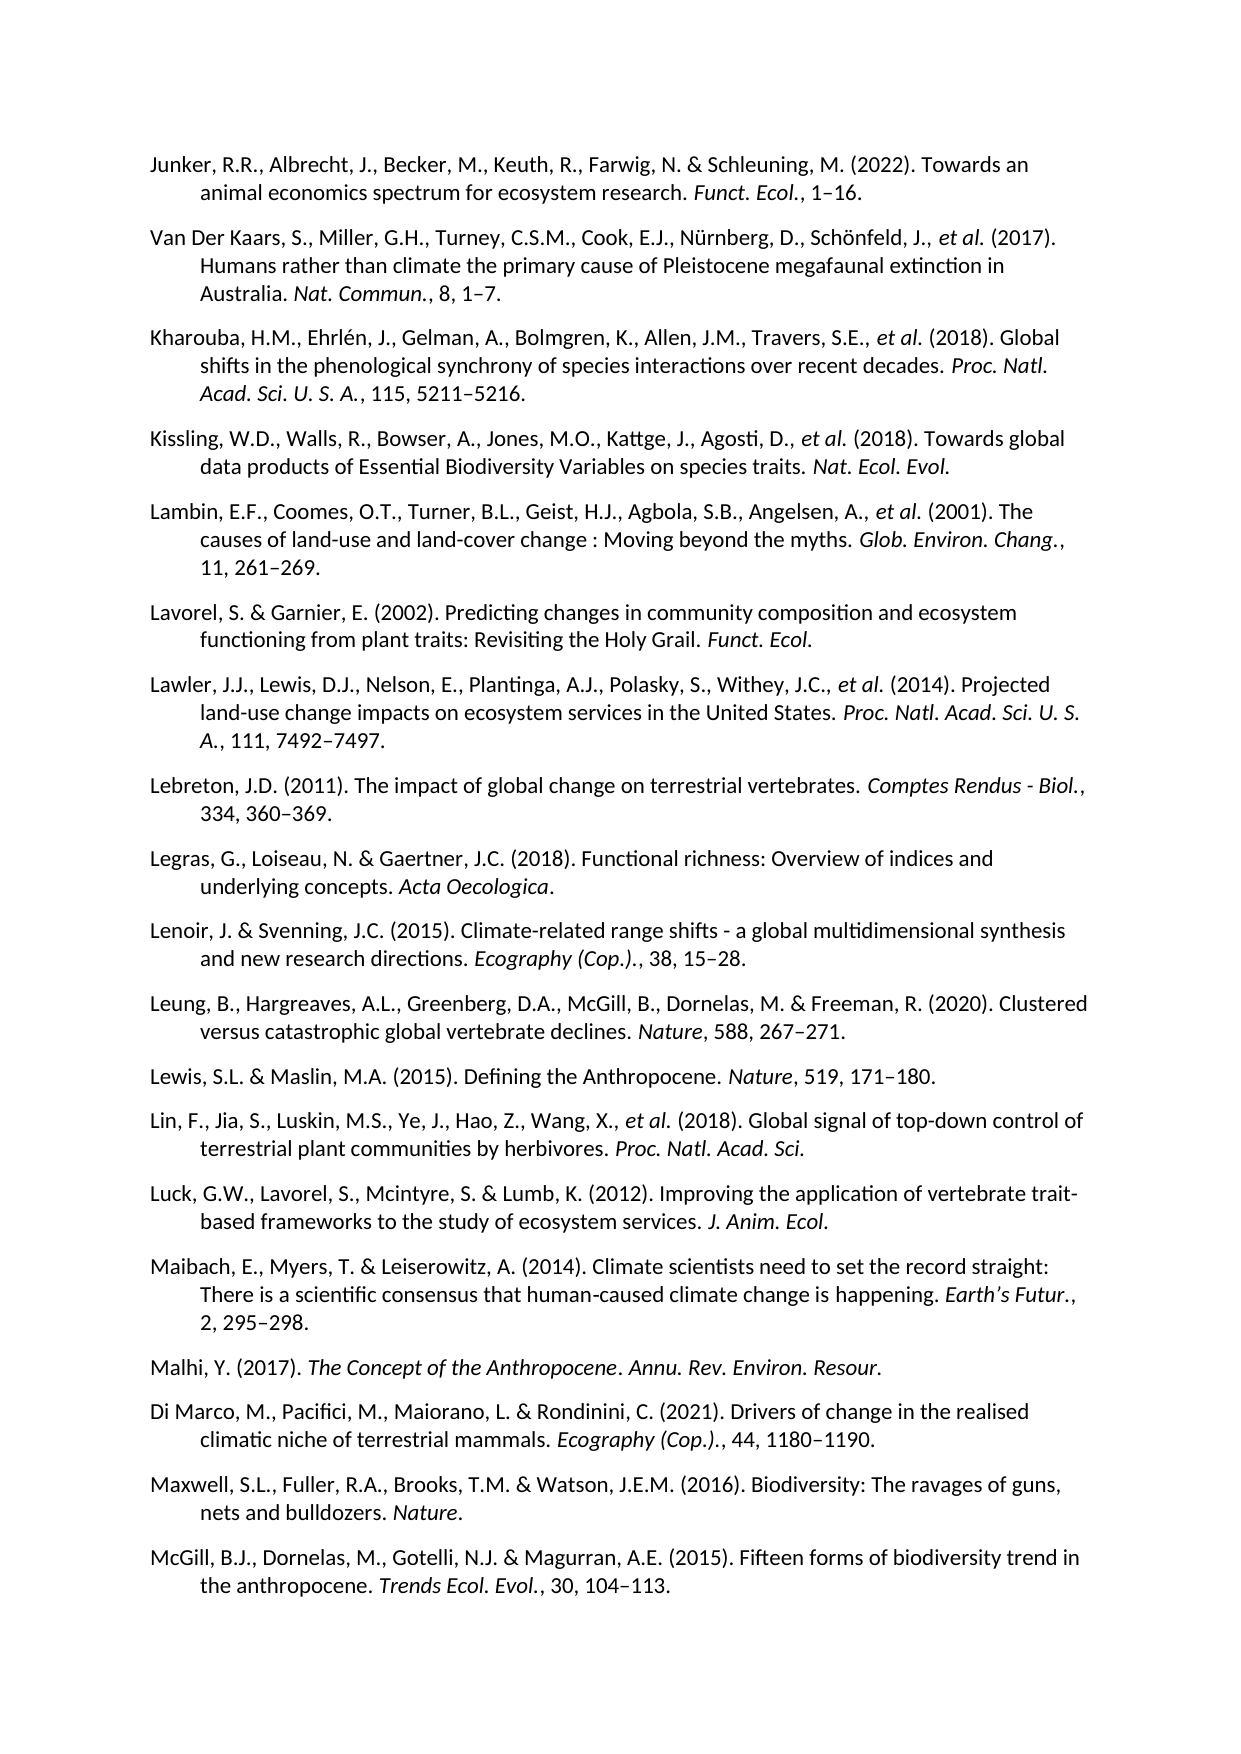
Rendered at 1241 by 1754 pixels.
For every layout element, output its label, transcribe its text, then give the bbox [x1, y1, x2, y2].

text Luck, G.W., Lavorel, S., Mcintyre, S. & Lumb, K. (2012). Improving the application of vertebrate trait-based frameworks to the study of ecosystem services. J. Anim. Ecol. [150, 1179, 1090, 1235]
text Kharouba, H.M., Ehrlén, J., Gelman, A., Bolmgren, K., Allen, J.M., Travers, S.E., et al. (2018). Global shifts in the phenological synchrony of species interactions over recent decades. Proc. Natl. Acad. Sci. U. S. A., 115, 5211–5216. [150, 323, 1090, 407]
text Lawler, J.J., Lewis, D.J., Nelson, E., Plantinga, A.J., Polasky, S., Withey, J.C., et al. (2014). Projected land-use change impacts on ecosystem services in the United States. Proc. Natl. Acad. Sci. U. S. A., 111, 7492–7497. [150, 670, 1090, 754]
text Malhi, Y. (2017). The Concept of the Anthropocene. Annu. Rev. Environ. Resour. [150, 1353, 1090, 1381]
text Van Der Kaars, S., Miller, G.H., Turney, C.S.M., Cook, E.J., Nürnberg, D., Schönfeld, J., et al. (2017). Humans rather than climate the primary cause of Pleistocene megafaunal extinction in Australia. Nat. Commun., 8, 1–7. [150, 223, 1090, 307]
text Lavorel, S. & Garnier, E. (2002). Predicting changes in community composition and ecosystem functioning from plant traits: Revisiting the Holy Grail. Funct. Ecol. [150, 598, 1090, 654]
text Lewis, S.L. & Maslin, M.A. (2015). Defining the Anthropocene. Nature, 519, 171–180. [150, 1062, 1090, 1090]
text Maxwell, S.L., Fuller, R.A., Brooks, T.M. & Watson, J.E.M. (2016). Biodiversity: The ravages of guns, nets and bulldozers. Nature. [150, 1470, 1090, 1526]
text Di Marco, M., Pacifici, M., Maiorano, L. & Rondinini, C. (2021). Drivers of change in the realised climatic niche of terrestrial mammals. Ecography (Cop.)., 44, 1180–1190. [150, 1397, 1090, 1453]
text Lin, F., Jia, S., Luskin, M.S., Ye, J., Hao, Z., Wang, X., et al. (2018). Global signal of top-down control of terrestrial plant communities by herbivores. Proc. Natl. Acad. Sci. [150, 1107, 1090, 1163]
text Leung, B., Hargreaves, A.L., Greenberg, D.A., McGill, B., Dornelas, M. & Freeman, R. (2020). Clustered versus catastrophic global vertebrate declines. Nature, 588, 267–271. [150, 989, 1090, 1045]
text Lebreton, J.D. (2011). The impact of global change on terrestrial vertebrates. Comptes Rendus - Biol., 334, 360–369. [150, 771, 1090, 827]
text Legras, G., Loiseau, N. & Gaertner, J.C. (2018). Functional richness: Overview of indices and underlying concepts. Acta Oecologica. [150, 844, 1090, 900]
text Junker, R.R., Albrecht, J., Becker, M., Keuth, R., Farwig, N. & Schleuning, M. (2022). Towards an animal economics spectrum for ecosystem research. Funct. Ecol., 1–16. [150, 150, 1090, 206]
text Maibach, E., Myers, T. & Leiserowitz, A. (2014). Climate scientists need to set the record straight: There is a scientific consensus that human‐caused climate change is happening. Earth’s Futur., 2, 295–298. [150, 1252, 1090, 1336]
text Lambin, E.F., Coomes, O.T., Turner, B.L., Geist, H.J., Agbola, S.B., Angelsen, A., et al. (2001). The causes of land-use and land-cover change : Moving beyond the myths. Glob. Environ. Chang., 11, 261–269. [150, 497, 1090, 581]
text Lenoir, J. & Svenning, J.C. (2015). Climate-related range shifts - a global multidimensional synthesis and new research directions. Ecography (Cop.)., 38, 15–28. [150, 916, 1090, 972]
text Kissling, W.D., Walls, R., Bowser, A., Jones, M.O., Kattge, J., Agosti, D., et al. (2018). Towards global data products of Essential Biodiversity Variables on species traits. Nat. Ecol. Evol. [150, 424, 1090, 480]
text McGill, B.J., Dornelas, M., Gotelli, N.J. & Magurran, A.E. (2015). Fifteen forms of biodiversity trend in the anthropocene. Trends Ecol. Evol., 30, 104–113. [150, 1543, 1090, 1599]
